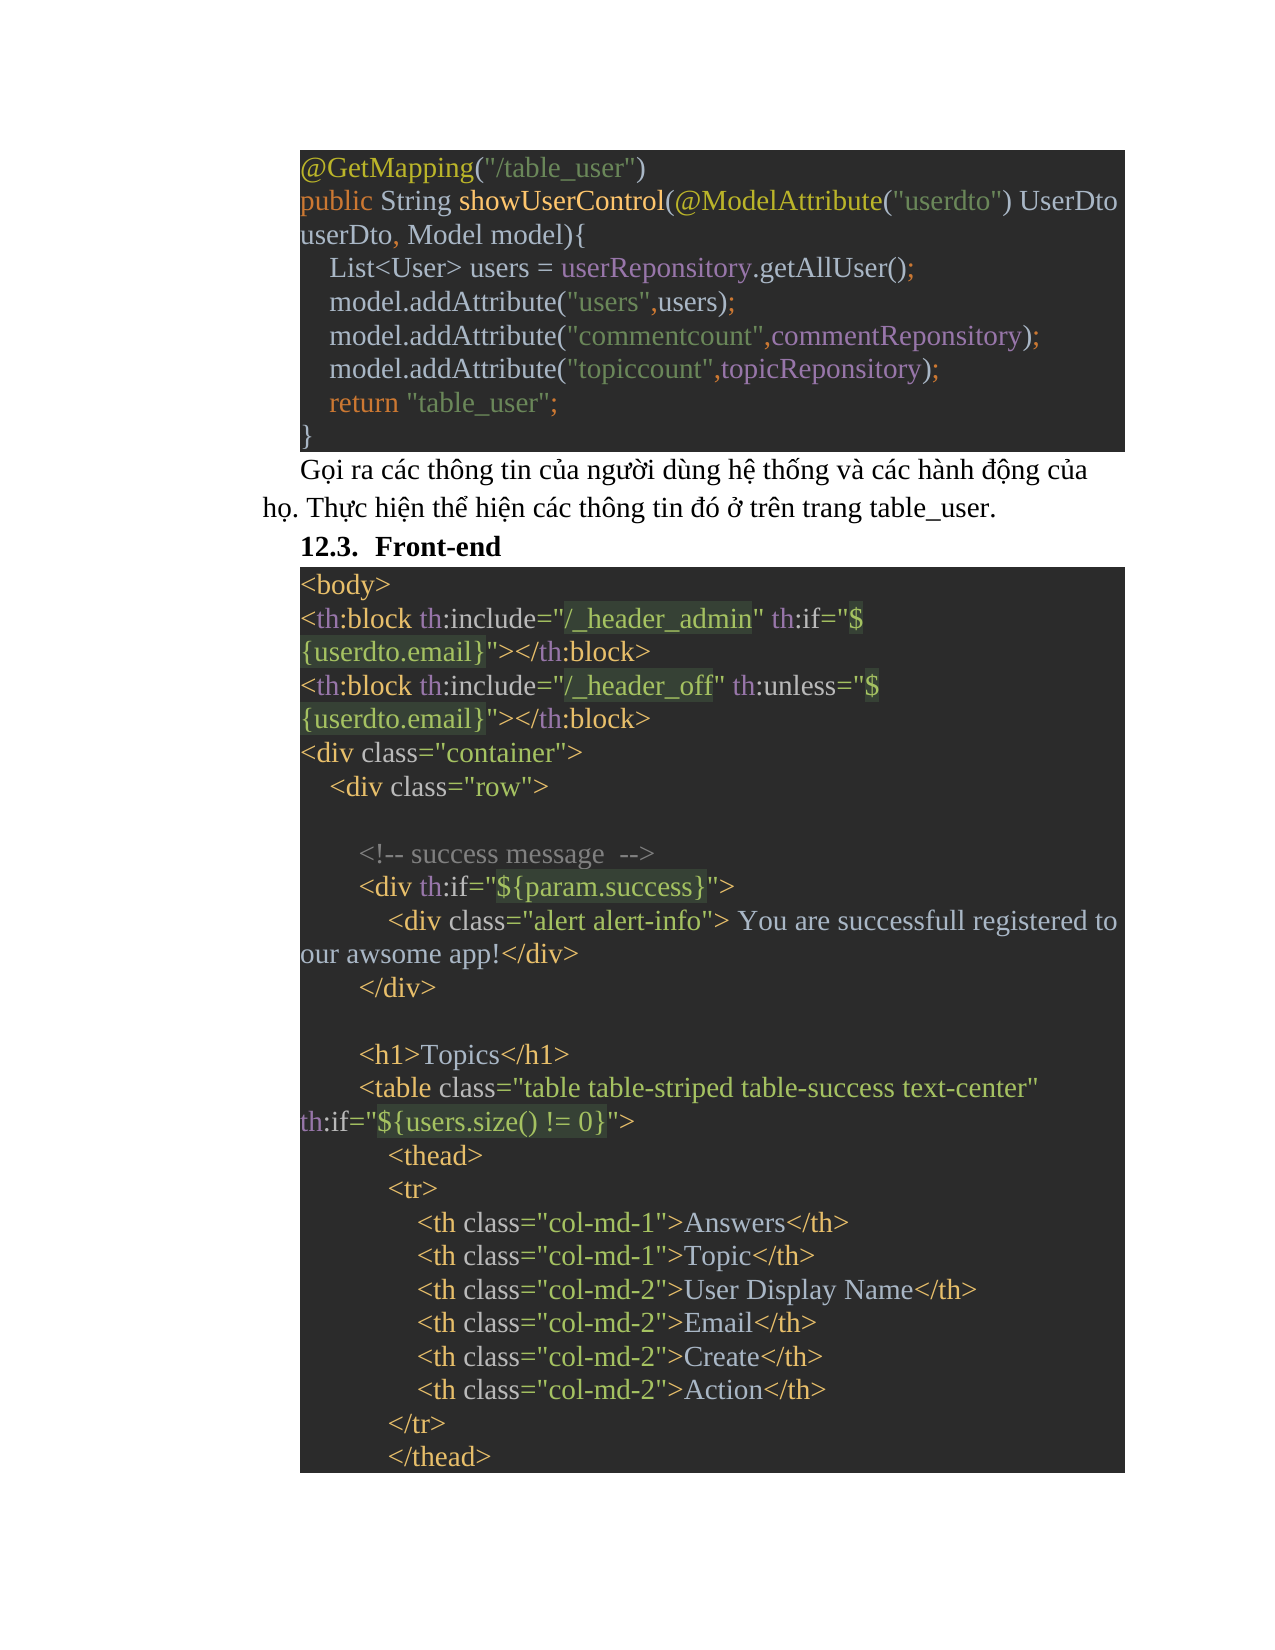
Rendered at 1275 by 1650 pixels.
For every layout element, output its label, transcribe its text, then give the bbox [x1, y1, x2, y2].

list Front-end [300, 529, 1125, 562]
list Gọi ra các thông tin của người dùng hệ thống và các hành động của họ. Thực hiện thể hiện các thông tin đó ở trên trang table_user. [262, 452, 1125, 524]
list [300, 567, 1125, 1473]
list @GetMapping("/table_user") public String showUserControl(@ModelAttribute("userdto") UserDto userDto, Model model){ List<User> users = userReponsitory.getAllUser(); model.addAttribute("users",users); model.addAttribute("commentcount",commentReponsitory); model.addAttribute("topiccount",topicReponsitory); return "table_user"; } [300, 150, 1125, 452]
